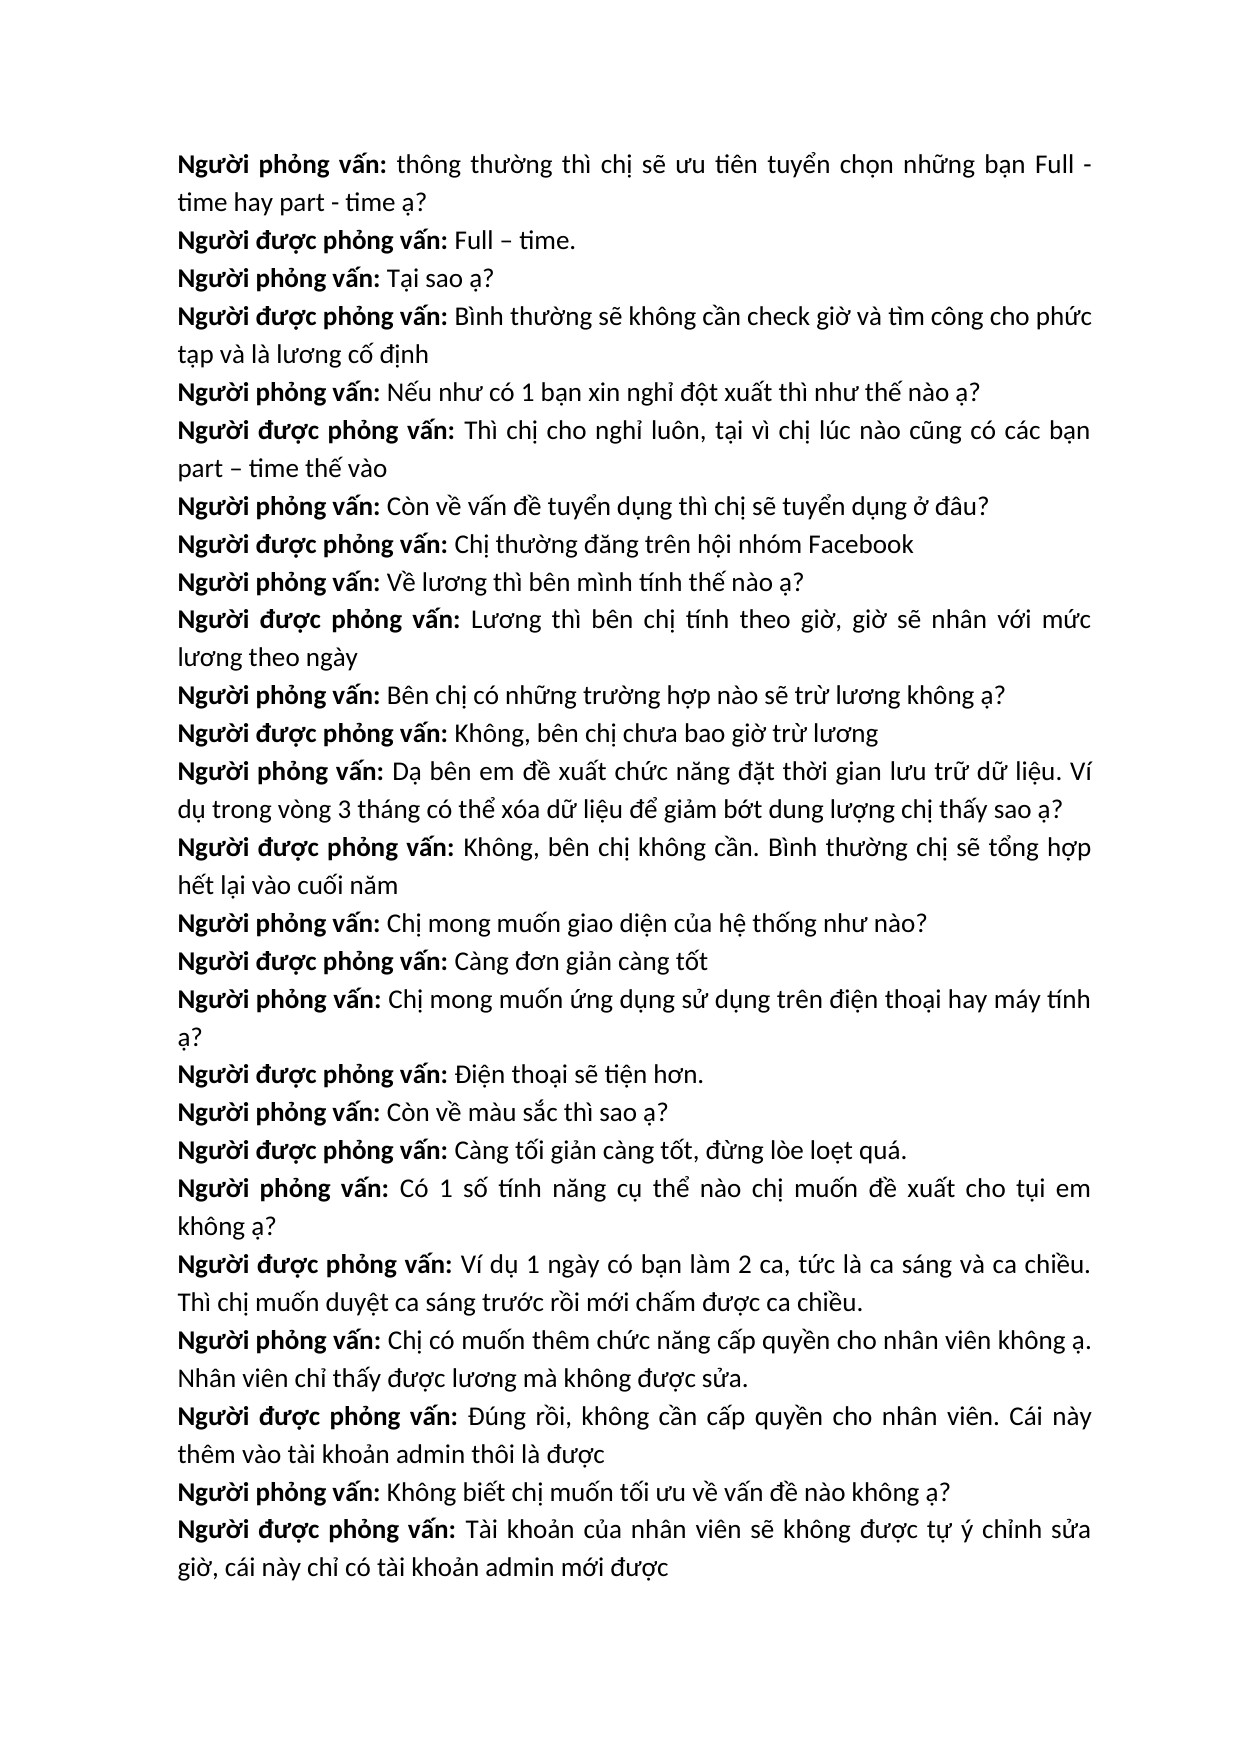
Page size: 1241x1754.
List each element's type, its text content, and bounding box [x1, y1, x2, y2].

text Người phỏng vấn: Nếu như có 1 bạn xin nghỉ đột xuất thì như thế nào ạ? [177, 375, 1092, 408]
text Người được phỏng vấn: Đúng rồi, không cần cấp quyền cho nhân viên. Cái này thêm vào tài khoản admin thôi là được [177, 1399, 1092, 1470]
text Người được phỏng vấn: Điện thoại sẽ tiện hơn. [177, 1058, 1092, 1091]
text Người phỏng vấn: Bên chị có những trường hợp nào sẽ trừ lương không ạ? [177, 678, 1092, 712]
text Người được phỏng vấn: Càng tối giản càng tốt, đừng lòe loẹt quá. [177, 1133, 1092, 1167]
text Người được phỏng vấn: Ví dụ 1 ngày có bạn làm 2 ca, tức là ca sáng và ca chiều. Thì chị muốn duyệt ca sáng trước rồi mới chấm được ca chiều. [177, 1247, 1092, 1318]
text Người được phỏng vấn: Không, bên chị chưa bao giờ trừ lương [177, 716, 1092, 749]
text Người được phỏng vấn: Tài khoản của nhân viên sẽ không được tự ý chỉnh sửa giờ, cái này chỉ có tài khoản admin mới được [177, 1513, 1092, 1584]
text Người phỏng vấn: Có 1 số tính năng cụ thể nào chị muốn đề xuất cho tụi em không ạ? [177, 1171, 1092, 1242]
text Người phỏng vấn: Dạ bên em đề xuất chức năng đặt thời gian lưu trữ dữ liệu. Ví dụ trong vòng 3 tháng có thể xóa dữ liệu để giảm bớt dung lượng chị thấy sao ạ? [177, 754, 1092, 825]
text Người phỏng vấn: Chị mong muốn ứng dụng sử dụng trên điện thoại hay máy tính ạ? [177, 982, 1092, 1053]
text Người phỏng vấn: Chị mong muốn giao diện của hệ thống như nào? [177, 906, 1092, 939]
text Người phỏng vấn: Còn về vấn đề tuyển dụng thì chị sẽ tuyển dụng ở đâu? [177, 489, 1092, 522]
text Người phỏng vấn: Còn về màu sắc thì sao ạ? [177, 1096, 1092, 1129]
text Người được phỏng vấn: Thì chị cho nghỉ luôn, tại vì chị lúc nào cũng có các bạn part – time thế vào [177, 413, 1092, 484]
text Người phỏng vấn: Về lương thì bên mình tính thế nào ạ? [177, 565, 1092, 598]
text Người được phỏng vấn: Full – time. [177, 223, 1092, 257]
text Người phỏng vấn: thông thường thì chị sẽ ưu tiên tuyển chọn những bạn Full - time hay part - time ạ? [177, 148, 1092, 219]
text Người được phỏng vấn: Không, bên chị không cần. Bình thường chị sẽ tổng hợp hết lại vào cuối năm [177, 830, 1092, 901]
text Người được phỏng vấn: Càng đơn giản càng tốt [177, 944, 1092, 977]
text Người được phỏng vấn: Chị thường đăng trên hội nhóm Facebook [177, 527, 1092, 560]
text Người phỏng vấn: Không biết chị muốn tối ưu về vấn đề nào không ạ? [177, 1475, 1092, 1508]
text Người được phỏng vấn: Bình thường sẽ không cần check giờ và tìm công cho phức tạp và là lương cố định [177, 299, 1092, 370]
text Người được phỏng vấn: Lương thì bên chị tính theo giờ, giờ sẽ nhân với mức lương theo ngày [177, 603, 1092, 674]
text Người phỏng vấn: Tại sao ạ? [177, 261, 1092, 294]
text Người phỏng vấn: Chị có muốn thêm chức năng cấp quyền cho nhân viên không ạ. Nhân viên chỉ thấy được lương mà không được sửa. [177, 1323, 1092, 1394]
